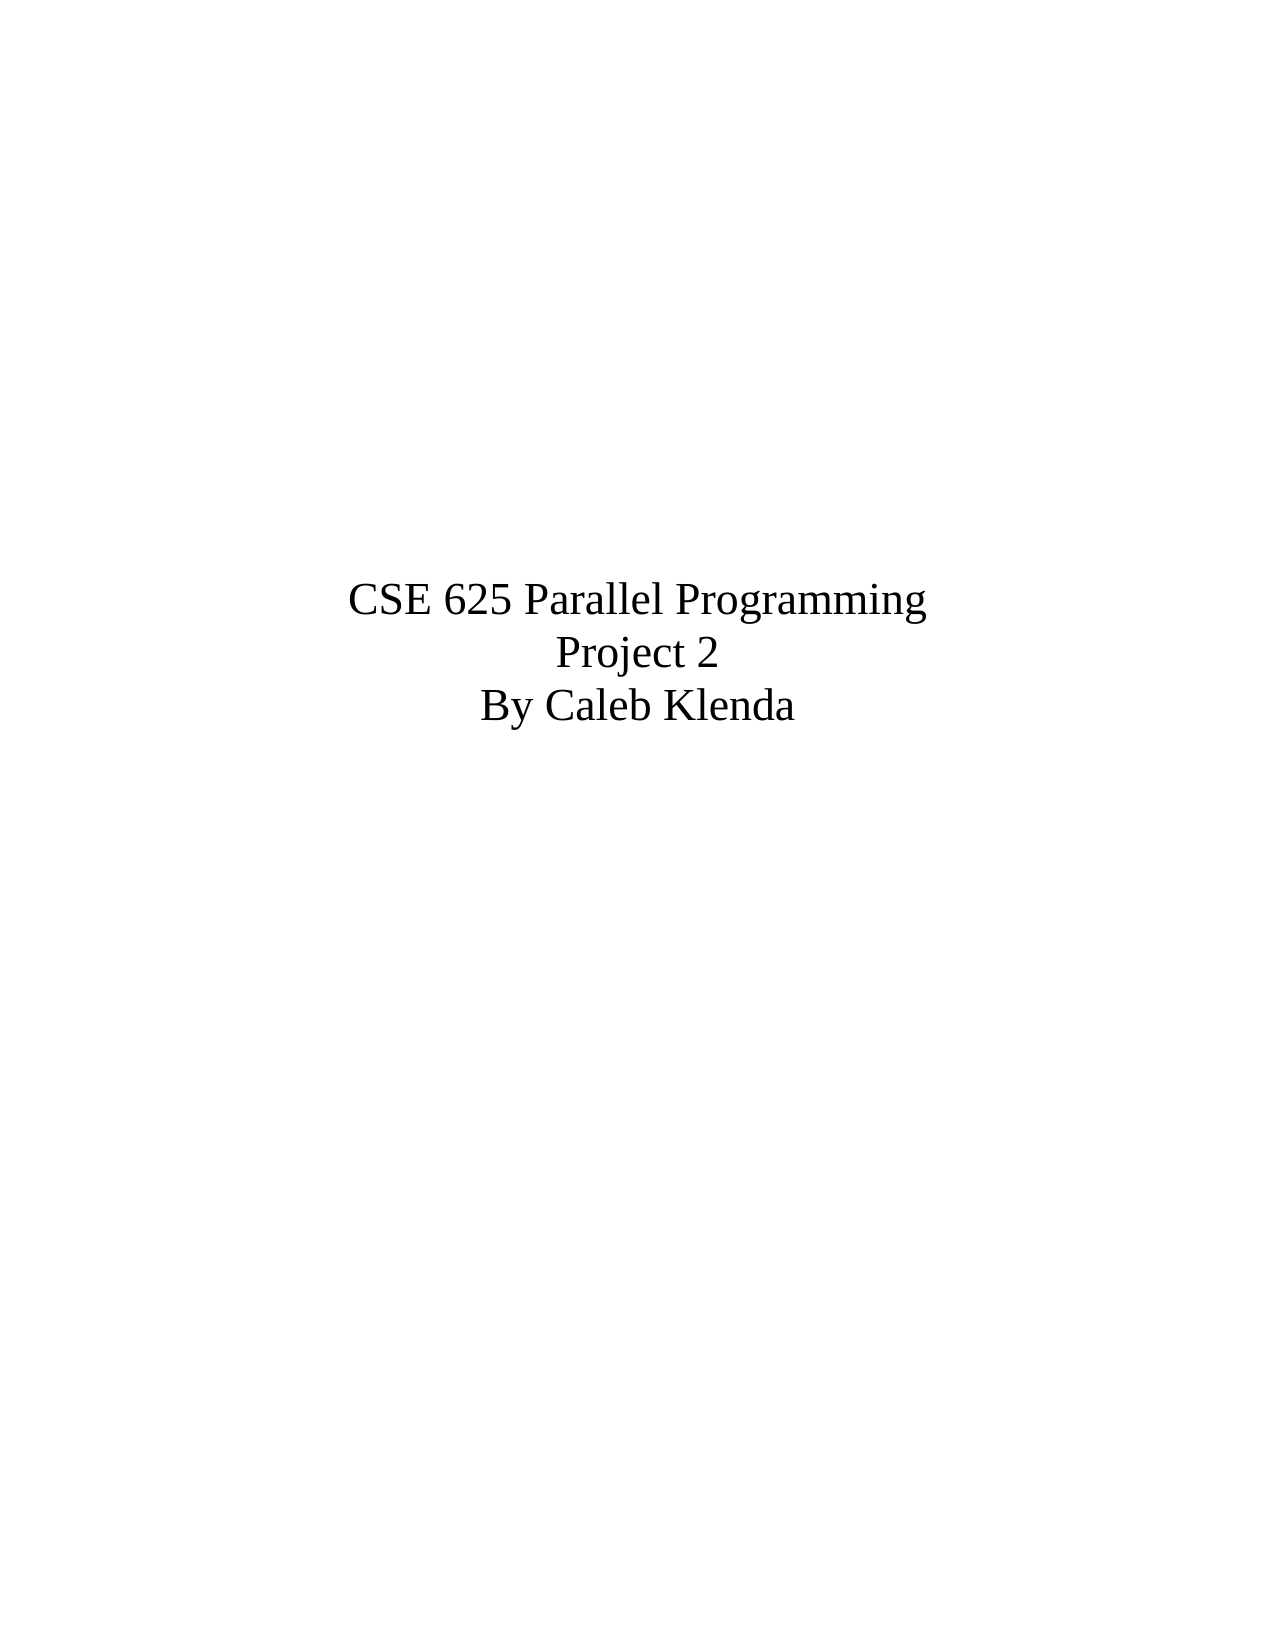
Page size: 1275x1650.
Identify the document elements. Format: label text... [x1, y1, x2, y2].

text Project 2 [187, 624, 1087, 677]
text By Caleb Klenda [187, 677, 1087, 730]
text CSE 625 Parallel Programming [187, 572, 1087, 624]
